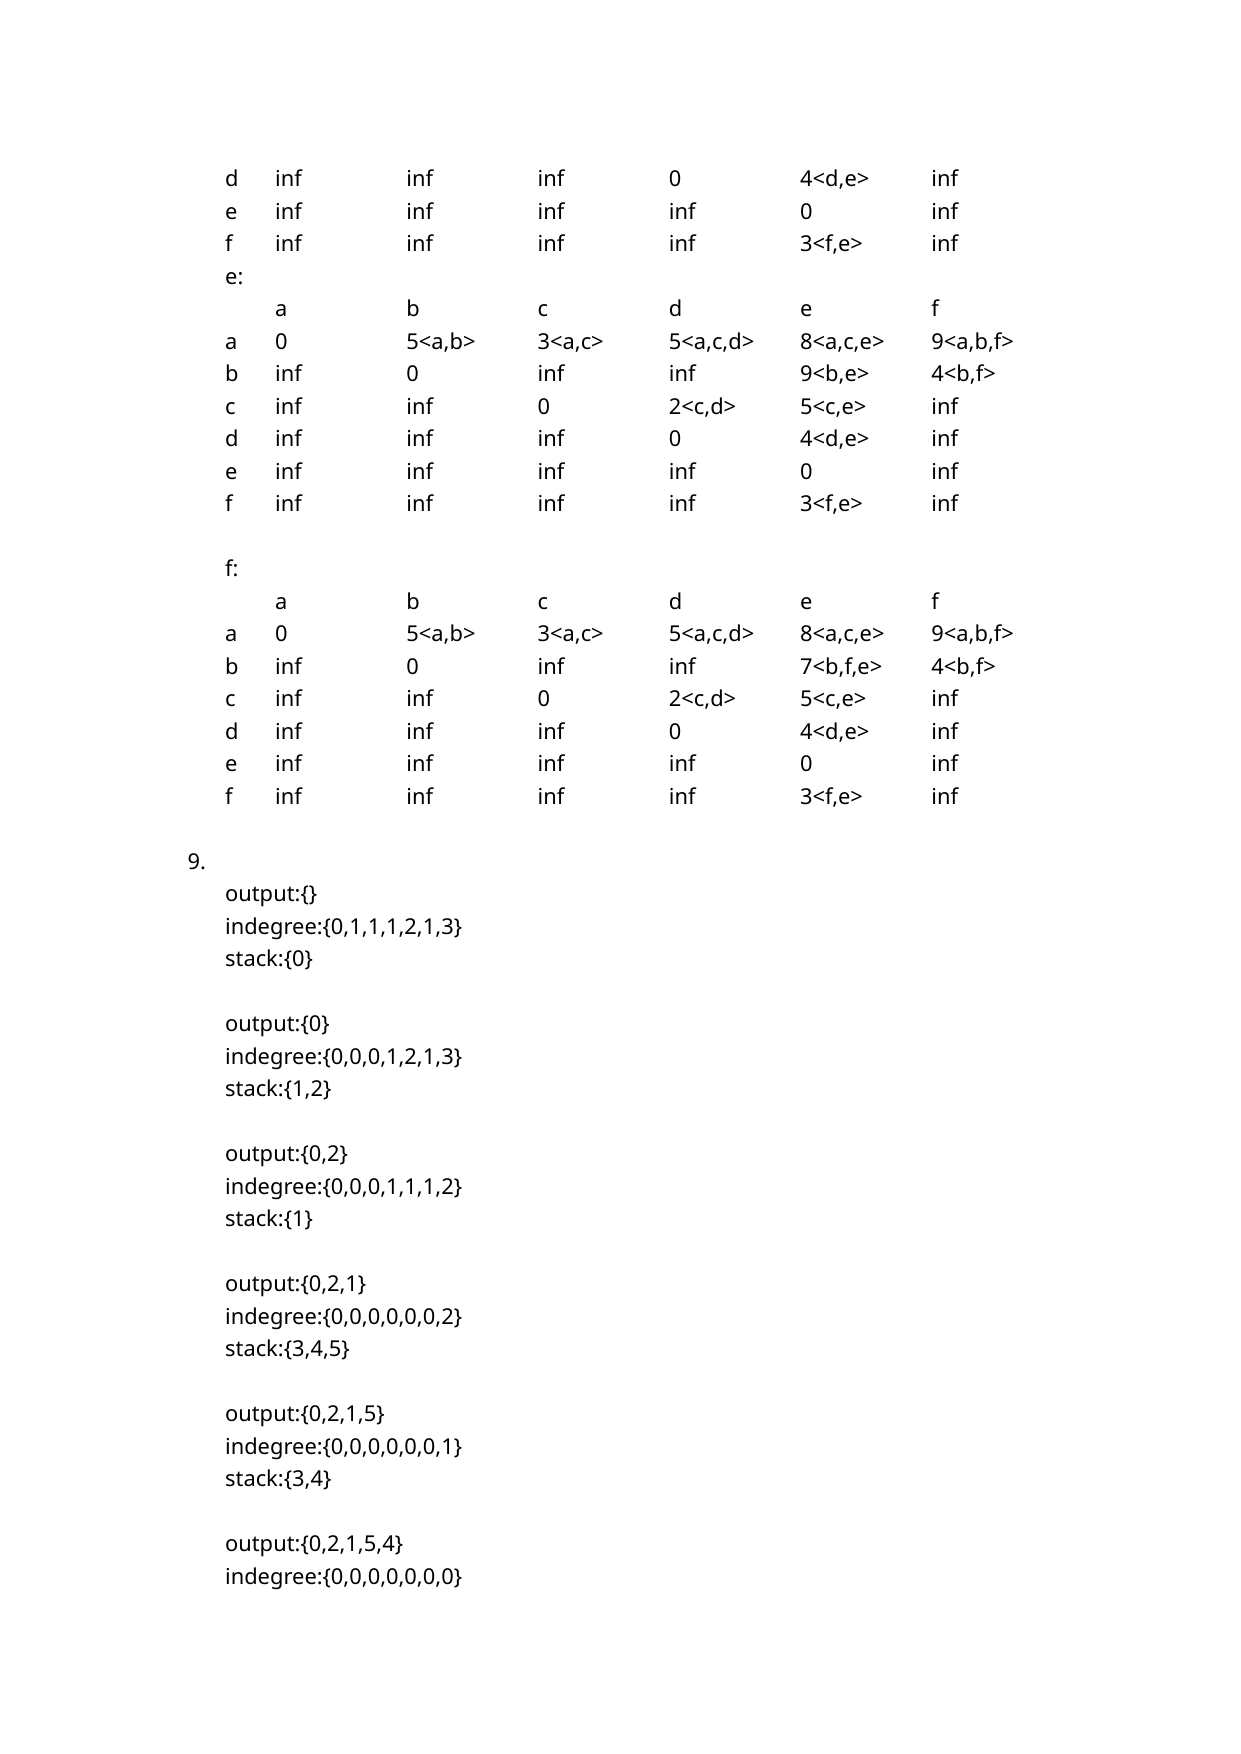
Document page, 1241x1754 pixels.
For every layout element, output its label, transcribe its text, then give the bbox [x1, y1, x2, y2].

list indegree:{0,0,0,0,0,0,1} [225, 1429, 1053, 1462]
list stack:{1} [225, 1202, 1053, 1234]
list d inf inf inf 0 4<d,e> inf [225, 714, 1053, 747]
list c inf inf 0 2<c,d> 5<c,e> inf [225, 389, 1053, 422]
list a b c d e f [225, 584, 1053, 617]
list output:{0,2,1,5,4} [225, 1527, 1053, 1559]
list f: [225, 552, 1053, 584]
list d inf inf inf 0 4<d,e> inf [225, 162, 1053, 194]
list stack:{3,4,5} [225, 1332, 1053, 1364]
list indegree:{0,0,0,1,1,1,2} [225, 1169, 1053, 1202]
list stack:{0} [225, 942, 1053, 974]
list f inf inf inf inf 3<f,e> inf [225, 487, 1053, 519]
list output:{} [225, 877, 1053, 909]
list indegree:{0,0,0,0,0,0,2} [225, 1299, 1053, 1332]
list b inf 0 inf inf 9<b,e> 4<b,f> [225, 357, 1053, 389]
list stack:{3,4} [225, 1462, 1053, 1494]
list f inf inf inf inf 3<f,e> inf [225, 779, 1053, 812]
list e inf inf inf inf 0 inf [225, 454, 1053, 487]
list output:{0,2,1} [225, 1267, 1053, 1299]
list f inf inf inf inf 3<f,e> inf [225, 227, 1053, 259]
list e inf inf inf inf 0 inf [225, 194, 1053, 227]
list a 0 5<a,b> 3<a,c> 5<a,c,d> 8<a,c,e> 9<a,b,f> [225, 617, 1053, 649]
list indegree:{0,1,1,1,2,1,3} [225, 909, 1053, 942]
list c inf inf 0 2<c,d> 5<c,e> inf [225, 682, 1053, 714]
list indegree:{0,0,0,0,0,0,0} [225, 1559, 1053, 1592]
list e inf inf inf inf 0 inf [225, 747, 1053, 779]
list output:{0} [225, 1007, 1053, 1039]
list b inf 0 inf inf 7<b,f,e> 4<b,f> [225, 649, 1053, 682]
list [225, 324, 1053, 357]
list stack:{1,2} [225, 1072, 1053, 1104]
list e: [225, 259, 1053, 292]
list output:{0,2} [225, 1137, 1053, 1169]
list d inf inf inf 0 4<d,e> inf [225, 422, 1053, 454]
list output:{0,2,1,5} [225, 1397, 1053, 1429]
list indegree:{0,0,0,1,2,1,3} [225, 1039, 1053, 1072]
list a b c d e f [225, 292, 1053, 324]
